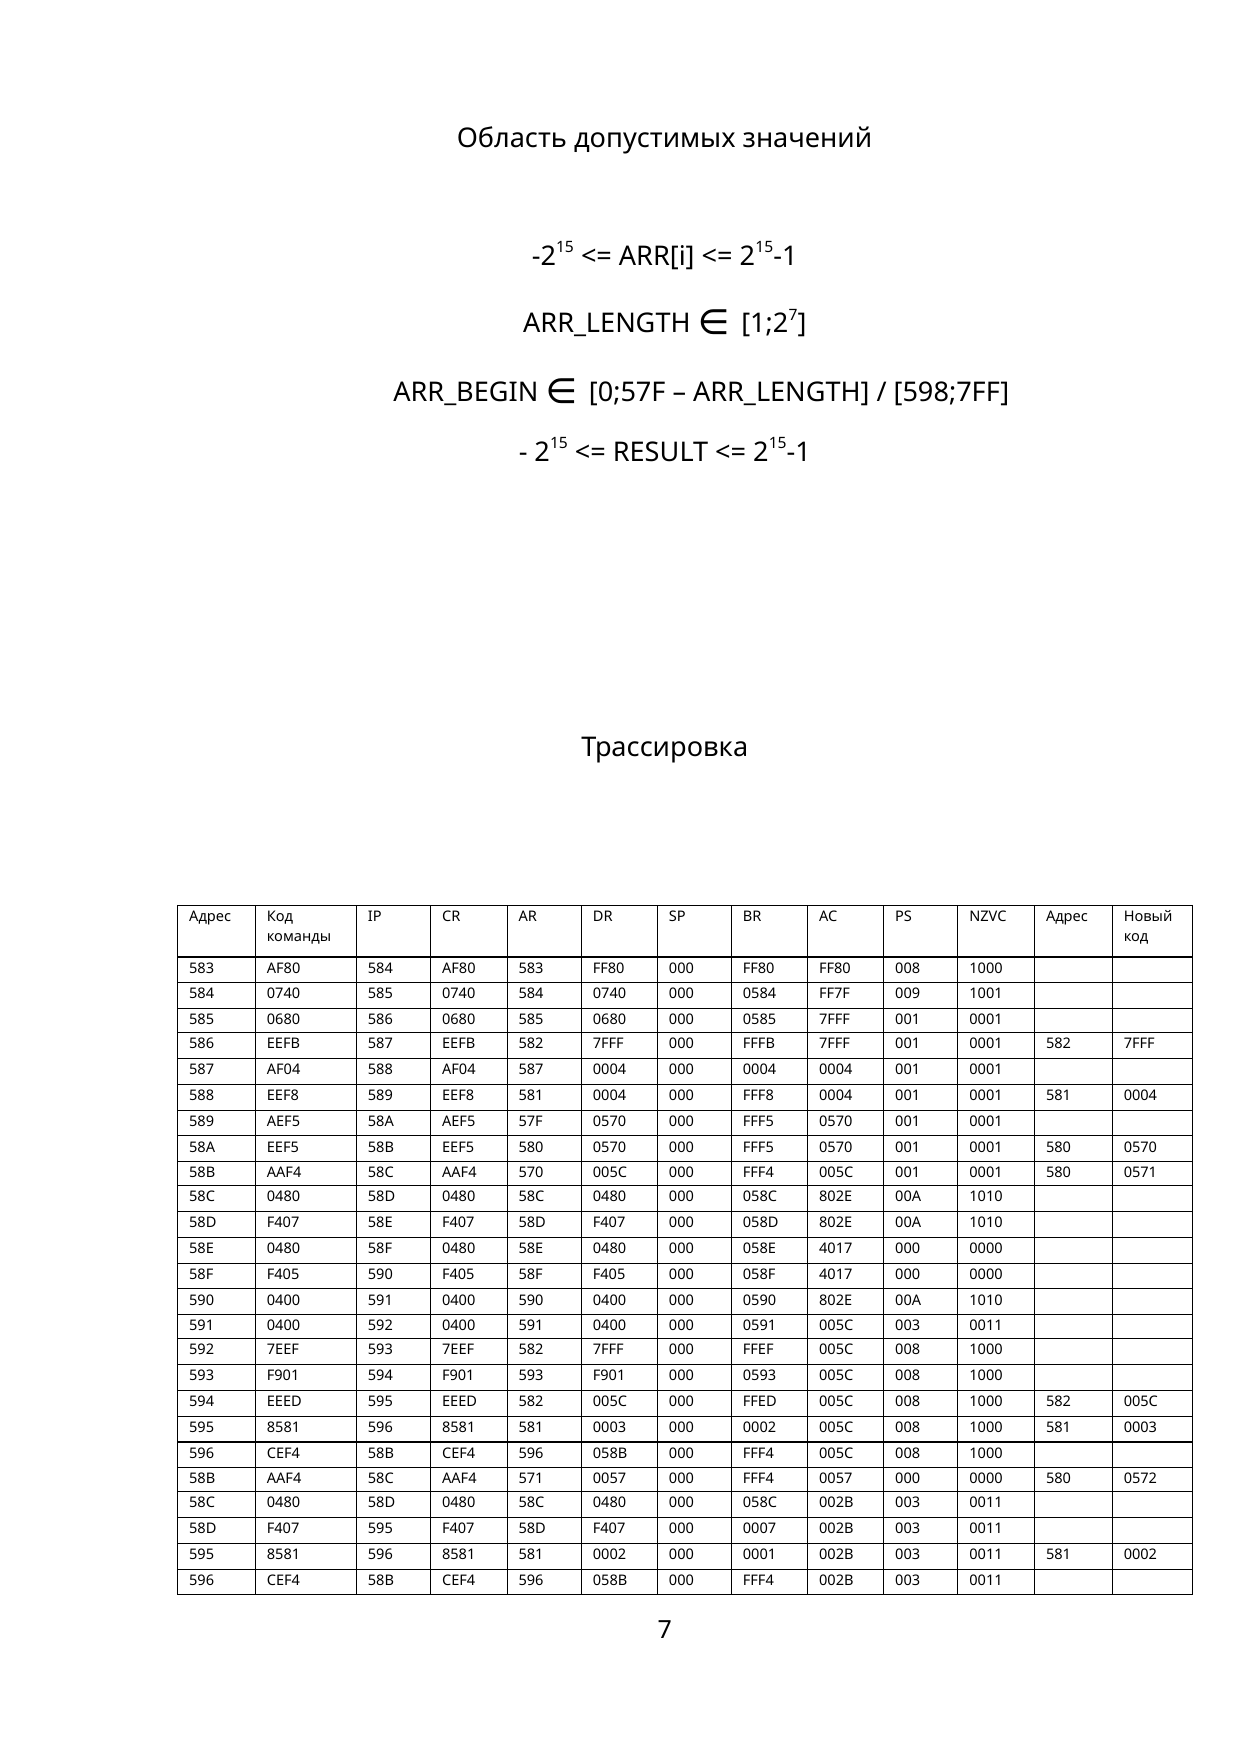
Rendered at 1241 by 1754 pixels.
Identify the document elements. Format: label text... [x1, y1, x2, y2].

table_cell 591 [508, 1315, 581, 1338]
table_cell 005C [808, 1315, 883, 1338]
table_header NZVC [958, 906, 1034, 956]
table_cell [1035, 1315, 1112, 1338]
table_cell 58E [508, 1238, 581, 1262]
table_cell 0004 [732, 1059, 807, 1084]
table_cell 0480 [431, 1492, 507, 1517]
table_cell F407 [256, 1518, 356, 1543]
table_cell 005C [808, 1162, 883, 1185]
table_cell 001 [884, 1033, 957, 1058]
table_cell EEF8 [431, 1085, 507, 1109]
table_header Код команды [256, 906, 356, 956]
table_cell 802E [808, 1289, 883, 1314]
table_cell 0400 [582, 1315, 657, 1338]
table_cell 0680 [256, 1009, 356, 1032]
table_cell 570 [508, 1162, 581, 1185]
table_cell [1035, 1289, 1112, 1314]
table_cell AEF5 [431, 1111, 507, 1135]
table_cell [1035, 1238, 1112, 1262]
table_cell [1035, 1518, 1112, 1543]
table_cell 590 [357, 1264, 430, 1288]
table_cell 58A [178, 1136, 255, 1161]
table_cell 005C [808, 1339, 883, 1364]
table_cell 058D [732, 1212, 807, 1237]
table_cell 005C [1113, 1391, 1192, 1416]
table_cell 0011 [958, 1492, 1034, 1517]
table_cell 596 [178, 1570, 255, 1594]
table_cell [1035, 1339, 1112, 1364]
table_cell 1000 [958, 1365, 1034, 1390]
table_cell 7FFF [808, 1009, 883, 1032]
table_cell FFF4 [732, 1162, 807, 1185]
table_cell EEED [256, 1391, 356, 1416]
table_cell 0480 [582, 1186, 657, 1211]
table_cell FFED [732, 1391, 807, 1416]
table_cell 008 [884, 1339, 957, 1364]
table_cell 000 [658, 1085, 731, 1109]
table_cell [1035, 1111, 1112, 1135]
table_cell [1113, 958, 1192, 982]
table_cell 0004 [582, 1085, 657, 1109]
table_header AR [508, 906, 581, 956]
table_cell 008 [884, 1417, 957, 1441]
table_cell 000 [658, 1443, 731, 1467]
table_cell 58E [178, 1238, 255, 1262]
table_cell 58D [508, 1518, 581, 1543]
table_cell 000 [658, 1339, 731, 1364]
table_cell [1035, 1264, 1112, 1288]
table_cell 571 [508, 1468, 581, 1491]
table_cell 0011 [958, 1544, 1034, 1568]
table_cell 005C [808, 1365, 883, 1390]
table_cell 008 [884, 958, 957, 982]
table_cell 4017 [808, 1238, 883, 1262]
table_cell 1000 [958, 1391, 1034, 1416]
table_cell 005C [808, 1417, 883, 1441]
table_cell 000 [658, 1289, 731, 1314]
table_cell 0400 [431, 1315, 507, 1338]
table_cell 0570 [582, 1136, 657, 1161]
table_cell 000 [884, 1468, 957, 1491]
table_cell 1001 [958, 983, 1034, 1008]
table_cell FFF8 [732, 1085, 807, 1109]
table_cell 000 [884, 1264, 957, 1288]
table_header Адрес [178, 906, 255, 956]
table_header SP [658, 906, 731, 956]
table_cell 000 [658, 1315, 731, 1338]
table_cell 594 [357, 1365, 430, 1390]
table_cell 0011 [958, 1518, 1034, 1543]
table_cell 596 [508, 1443, 581, 1467]
table_cell [1035, 1059, 1112, 1084]
table_cell 587 [508, 1059, 581, 1084]
table_cell 58B [357, 1570, 430, 1594]
table_cell 593 [357, 1339, 430, 1364]
table_cell FFF4 [732, 1468, 807, 1491]
table_cell 058E [732, 1238, 807, 1262]
table_cell 0740 [582, 983, 657, 1008]
table_cell FFF5 [732, 1136, 807, 1161]
table_cell 582 [1035, 1391, 1112, 1416]
table_cell 58D [178, 1212, 255, 1237]
table_cell 0001 [732, 1544, 807, 1568]
table_cell 582 [508, 1339, 581, 1364]
table_cell 0003 [1113, 1417, 1192, 1441]
table_cell 584 [357, 958, 430, 982]
table_cell 588 [357, 1059, 430, 1084]
table_cell 000 [658, 1059, 731, 1084]
table_cell 58C [508, 1186, 581, 1211]
table_cell [1113, 983, 1192, 1008]
table_cell EEF5 [256, 1136, 356, 1161]
table_cell CEF4 [431, 1443, 507, 1467]
table_cell 058C [732, 1492, 807, 1517]
table_cell AAF4 [256, 1468, 356, 1491]
table_cell 581 [1035, 1417, 1112, 1441]
table_cell 585 [508, 1009, 581, 1032]
table_cell AF80 [256, 958, 356, 982]
table_cell 58C [357, 1162, 430, 1185]
table_cell 0480 [256, 1186, 356, 1211]
table_cell 580 [1035, 1468, 1112, 1491]
table_cell 0004 [808, 1059, 883, 1084]
table_cell 001 [884, 1009, 957, 1032]
table_cell 000 [658, 1391, 731, 1416]
table_cell 596 [357, 1417, 430, 1441]
table_cell 4017 [808, 1264, 883, 1288]
table_cell 594 [178, 1391, 255, 1416]
table_cell 588 [178, 1085, 255, 1109]
table_cell 0400 [582, 1289, 657, 1314]
table_cell 000 [658, 1365, 731, 1390]
table_cell 586 [178, 1033, 255, 1058]
text Область допустимых значений [177, 118, 1152, 155]
table_cell 0002 [732, 1417, 807, 1441]
table_cell 0480 [256, 1238, 356, 1262]
table_cell 0011 [958, 1315, 1034, 1338]
table_cell 005C [808, 1391, 883, 1416]
table_cell 0680 [582, 1009, 657, 1032]
text - 215 <= RESULT <= 215-1 [177, 432, 1152, 469]
table_cell 595 [178, 1417, 255, 1441]
table_cell 58A [357, 1111, 430, 1135]
table_cell 7FFF [582, 1339, 657, 1364]
table_cell F901 [582, 1365, 657, 1390]
table_cell CEF4 [256, 1443, 356, 1467]
table_cell 0057 [808, 1468, 883, 1491]
table_cell 590 [508, 1289, 581, 1314]
table_cell 1010 [958, 1186, 1034, 1211]
table_cell EEED [431, 1391, 507, 1416]
table_cell 0570 [582, 1111, 657, 1135]
table_cell 589 [357, 1085, 430, 1109]
table_cell 0570 [808, 1136, 883, 1161]
table_cell 000 [658, 1518, 731, 1543]
table_cell 581 [1035, 1544, 1112, 1568]
table_cell 1000 [958, 1443, 1034, 1467]
table_cell AEF5 [256, 1111, 356, 1135]
table_cell CEF4 [431, 1570, 507, 1594]
table_cell 003 [884, 1492, 957, 1517]
table_cell [1035, 1009, 1112, 1032]
table_cell 0400 [431, 1289, 507, 1314]
table_cell 591 [357, 1289, 430, 1314]
table_header AC [808, 906, 883, 956]
table_cell 0585 [732, 1009, 807, 1032]
table_cell 58E [357, 1212, 430, 1237]
table_header Новый код [1113, 906, 1192, 956]
text ARR_LENGTH ∊ [1;27] [177, 295, 1152, 340]
table_cell 000 [884, 1238, 957, 1262]
table_cell [1035, 958, 1112, 982]
table_cell 1000 [958, 958, 1034, 982]
table_cell [1035, 1212, 1112, 1237]
table_cell 58B [357, 1443, 430, 1467]
table_cell 57F [508, 1111, 581, 1135]
table_cell 000 [658, 1468, 731, 1491]
table_cell 058C [732, 1186, 807, 1211]
table_cell 587 [178, 1059, 255, 1084]
table_cell [1113, 1518, 1192, 1543]
table_cell 595 [357, 1518, 430, 1543]
table_cell 000 [658, 1162, 731, 1185]
table_cell 001 [884, 1059, 957, 1084]
table_cell 0480 [256, 1492, 356, 1517]
table_cell 580 [1035, 1162, 1112, 1185]
table_cell 58B [178, 1162, 255, 1185]
table_cell 003 [884, 1544, 957, 1568]
table_cell EEF5 [431, 1136, 507, 1161]
table_cell 008 [884, 1365, 957, 1390]
table_cell 7EEF [256, 1339, 356, 1364]
table_cell 7FFF [582, 1033, 657, 1058]
table_header BR [732, 906, 807, 956]
table_cell 0400 [256, 1315, 356, 1338]
table_cell 0000 [958, 1468, 1034, 1491]
table_cell FFF5 [732, 1111, 807, 1135]
table_cell 000 [658, 1212, 731, 1237]
table_cell 58C [178, 1492, 255, 1517]
table_cell 0593 [732, 1365, 807, 1390]
table_cell 0572 [1113, 1468, 1192, 1491]
table_cell F405 [256, 1264, 356, 1288]
table_cell 8581 [431, 1544, 507, 1568]
table_cell 58C [508, 1492, 581, 1517]
table_cell 582 [1035, 1033, 1112, 1058]
table_cell 0480 [431, 1238, 507, 1262]
table_cell 586 [357, 1009, 430, 1032]
table_cell 0000 [958, 1238, 1034, 1262]
table_cell 000 [658, 958, 731, 982]
table_cell 058B [582, 1443, 657, 1467]
table_cell 0003 [582, 1417, 657, 1441]
table_cell AF04 [431, 1059, 507, 1084]
table_cell F407 [431, 1212, 507, 1237]
table_cell 0057 [582, 1468, 657, 1491]
table_cell [1113, 1315, 1192, 1338]
table_cell F407 [582, 1518, 657, 1543]
table_cell 58D [178, 1518, 255, 1543]
table_cell 002B [808, 1570, 883, 1594]
table_cell 000 [658, 1111, 731, 1135]
text ARR_BEGIN ∊ [0;57F – ARR_LENGTH] / [598;7FF] [177, 364, 1152, 409]
table_cell 589 [178, 1111, 255, 1135]
table_cell 592 [178, 1339, 255, 1364]
table_cell 000 [658, 1033, 731, 1058]
table_cell AAF4 [431, 1162, 507, 1185]
table_cell [1035, 1570, 1112, 1594]
table_cell 00A [884, 1212, 957, 1237]
table_cell F407 [256, 1212, 356, 1237]
table_cell 000 [658, 1544, 731, 1568]
table_cell 00A [884, 1289, 957, 1314]
table_cell F407 [431, 1518, 507, 1543]
table_cell 0004 [1113, 1085, 1192, 1109]
table_cell 580 [508, 1136, 581, 1161]
table_cell F901 [431, 1365, 507, 1390]
table_cell 0001 [958, 1033, 1034, 1058]
table_cell 58C [357, 1468, 430, 1491]
text -215 <= ARR[i] <= 215-1 [177, 236, 1152, 273]
table_cell 7EEF [431, 1339, 507, 1364]
table_cell 0007 [732, 1518, 807, 1543]
text Трассировка [177, 727, 1152, 764]
table_cell 0004 [808, 1085, 883, 1109]
table_cell 0400 [256, 1289, 356, 1314]
table_cell 8581 [256, 1544, 356, 1568]
table_cell 000 [658, 1492, 731, 1517]
table_cell AF80 [431, 958, 507, 982]
table_cell 596 [178, 1443, 255, 1467]
table_cell 585 [357, 983, 430, 1008]
table_cell AAF4 [256, 1162, 356, 1185]
table_cell 581 [1035, 1085, 1112, 1109]
table_cell 000 [658, 1570, 731, 1594]
table_cell 8581 [256, 1417, 356, 1441]
table_cell CEF4 [256, 1570, 356, 1594]
table_cell 0740 [256, 983, 356, 1008]
table_cell 009 [884, 983, 957, 1008]
table_cell 1000 [958, 1339, 1034, 1364]
table_cell 005C [808, 1443, 883, 1467]
table_header Адрес [1035, 906, 1112, 956]
table_cell 0001 [958, 1111, 1034, 1135]
table_cell 585 [178, 1009, 255, 1032]
table_cell 0001 [958, 1009, 1034, 1032]
table_cell [1113, 1365, 1192, 1390]
table_cell 587 [357, 1033, 430, 1058]
table_cell 003 [884, 1518, 957, 1543]
table_header DR [582, 906, 657, 956]
table_cell 0591 [732, 1315, 807, 1338]
table_cell 591 [178, 1315, 255, 1338]
table_cell 1000 [958, 1417, 1034, 1441]
table_cell 58D [357, 1492, 430, 1517]
table_cell 0480 [431, 1186, 507, 1211]
table_cell 596 [508, 1570, 581, 1594]
table_cell 000 [658, 1186, 731, 1211]
table_cell 001 [884, 1111, 957, 1135]
table_cell [1113, 1111, 1192, 1135]
table_cell 000 [658, 1238, 731, 1262]
table_cell 000 [658, 1009, 731, 1032]
table_cell [1035, 1186, 1112, 1211]
table_cell 581 [508, 1544, 581, 1568]
table_cell 8581 [431, 1417, 507, 1441]
table_cell F405 [431, 1264, 507, 1288]
table_cell AF04 [256, 1059, 356, 1084]
table_cell 584 [508, 983, 581, 1008]
table_cell 593 [178, 1365, 255, 1390]
table_cell 595 [178, 1544, 255, 1568]
table_cell 003 [884, 1570, 957, 1594]
table_cell 001 [884, 1162, 957, 1185]
table_cell FFF4 [732, 1570, 807, 1594]
table_header PS [884, 906, 957, 956]
table_cell 005C [582, 1391, 657, 1416]
table_cell 005C [582, 1162, 657, 1185]
table_cell 58B [178, 1468, 255, 1491]
table_cell 058F [732, 1264, 807, 1288]
table_cell 580 [1035, 1136, 1112, 1161]
table_cell 802E [808, 1212, 883, 1237]
table_cell [1113, 1289, 1192, 1314]
table_cell [1113, 1443, 1192, 1467]
table_cell [1113, 1238, 1192, 1262]
table_cell [1113, 1186, 1192, 1211]
table_cell 0480 [582, 1492, 657, 1517]
table_cell 0590 [732, 1289, 807, 1314]
table_cell EEFB [431, 1033, 507, 1058]
table_cell 58F [357, 1238, 430, 1262]
table_cell 00A [884, 1186, 957, 1211]
table_cell 7FFF [808, 1033, 883, 1058]
table_cell 002B [808, 1492, 883, 1517]
table_cell 0001 [958, 1136, 1034, 1161]
table_cell 000 [658, 1264, 731, 1288]
table_cell 58D [357, 1186, 430, 1211]
table_cell 58F [508, 1264, 581, 1288]
table_cell 0004 [582, 1059, 657, 1084]
table_cell 0680 [431, 1009, 507, 1032]
table_cell 581 [508, 1417, 581, 1441]
table_cell 583 [178, 958, 255, 982]
table_cell [1035, 983, 1112, 1008]
table_cell [1113, 1492, 1192, 1517]
table_cell 0002 [582, 1544, 657, 1568]
table_cell F407 [582, 1212, 657, 1237]
table_cell [1113, 1059, 1192, 1084]
table_cell FFEF [732, 1339, 807, 1364]
table_cell 0000 [958, 1264, 1034, 1288]
table_cell [1113, 1009, 1192, 1032]
table_cell 008 [884, 1443, 957, 1467]
table_cell 0740 [431, 983, 507, 1008]
table_cell 0001 [958, 1162, 1034, 1185]
table_cell 000 [658, 1136, 731, 1161]
table_cell 000 [658, 1417, 731, 1441]
table_cell F901 [256, 1365, 356, 1390]
table_cell 595 [357, 1391, 430, 1416]
table_cell 593 [508, 1365, 581, 1390]
table_cell 582 [508, 1033, 581, 1058]
table_cell FF80 [732, 958, 807, 982]
table_cell 590 [178, 1289, 255, 1314]
table_cell FF80 [582, 958, 657, 982]
table_cell 596 [357, 1544, 430, 1568]
table_cell F405 [582, 1264, 657, 1288]
table_cell 0001 [958, 1085, 1034, 1109]
table_cell 0002 [1113, 1544, 1192, 1568]
table_cell EEF8 [256, 1085, 356, 1109]
table_cell 058B [582, 1570, 657, 1594]
table_cell [1035, 1492, 1112, 1517]
table_cell 001 [884, 1136, 957, 1161]
table_cell 7FFF [1113, 1033, 1192, 1058]
table_cell 581 [508, 1085, 581, 1109]
table_cell 002B [808, 1518, 883, 1543]
table_cell 0570 [1113, 1136, 1192, 1161]
table_cell FF80 [808, 958, 883, 982]
table_cell 583 [508, 958, 581, 982]
table_cell [1113, 1212, 1192, 1237]
table_cell 802E [808, 1186, 883, 1211]
table_cell FFFB [732, 1033, 807, 1058]
table_cell 0571 [1113, 1162, 1192, 1185]
table_cell 1010 [958, 1212, 1034, 1237]
table_header CR [431, 906, 507, 956]
table_cell 582 [508, 1391, 581, 1416]
table_cell 001 [884, 1085, 957, 1109]
table_cell 0570 [808, 1111, 883, 1135]
table_cell 003 [884, 1315, 957, 1338]
table_cell [1113, 1570, 1192, 1594]
table_cell 000 [658, 983, 731, 1008]
table_cell 0480 [582, 1238, 657, 1262]
table_cell 58D [508, 1212, 581, 1237]
table_cell [1035, 1443, 1112, 1467]
table_cell [1035, 1365, 1112, 1390]
table_cell 0001 [958, 1059, 1034, 1084]
table_cell 592 [357, 1315, 430, 1338]
table_cell [1113, 1339, 1192, 1364]
table_cell FF7F [808, 983, 883, 1008]
table_cell EEFB [256, 1033, 356, 1058]
table_cell 0011 [958, 1570, 1034, 1594]
table_cell 58F [178, 1264, 255, 1288]
table_cell 584 [178, 983, 255, 1008]
table_cell 008 [884, 1391, 957, 1416]
table_cell [1113, 1264, 1192, 1288]
table_header IP [357, 906, 430, 956]
table_cell AAF4 [431, 1468, 507, 1491]
table_cell 1010 [958, 1289, 1034, 1314]
table_cell 002B [808, 1544, 883, 1568]
table_cell FFF4 [732, 1443, 807, 1467]
table_cell 0584 [732, 983, 807, 1008]
table_cell 58B [357, 1136, 430, 1161]
table_cell 58C [178, 1186, 255, 1211]
